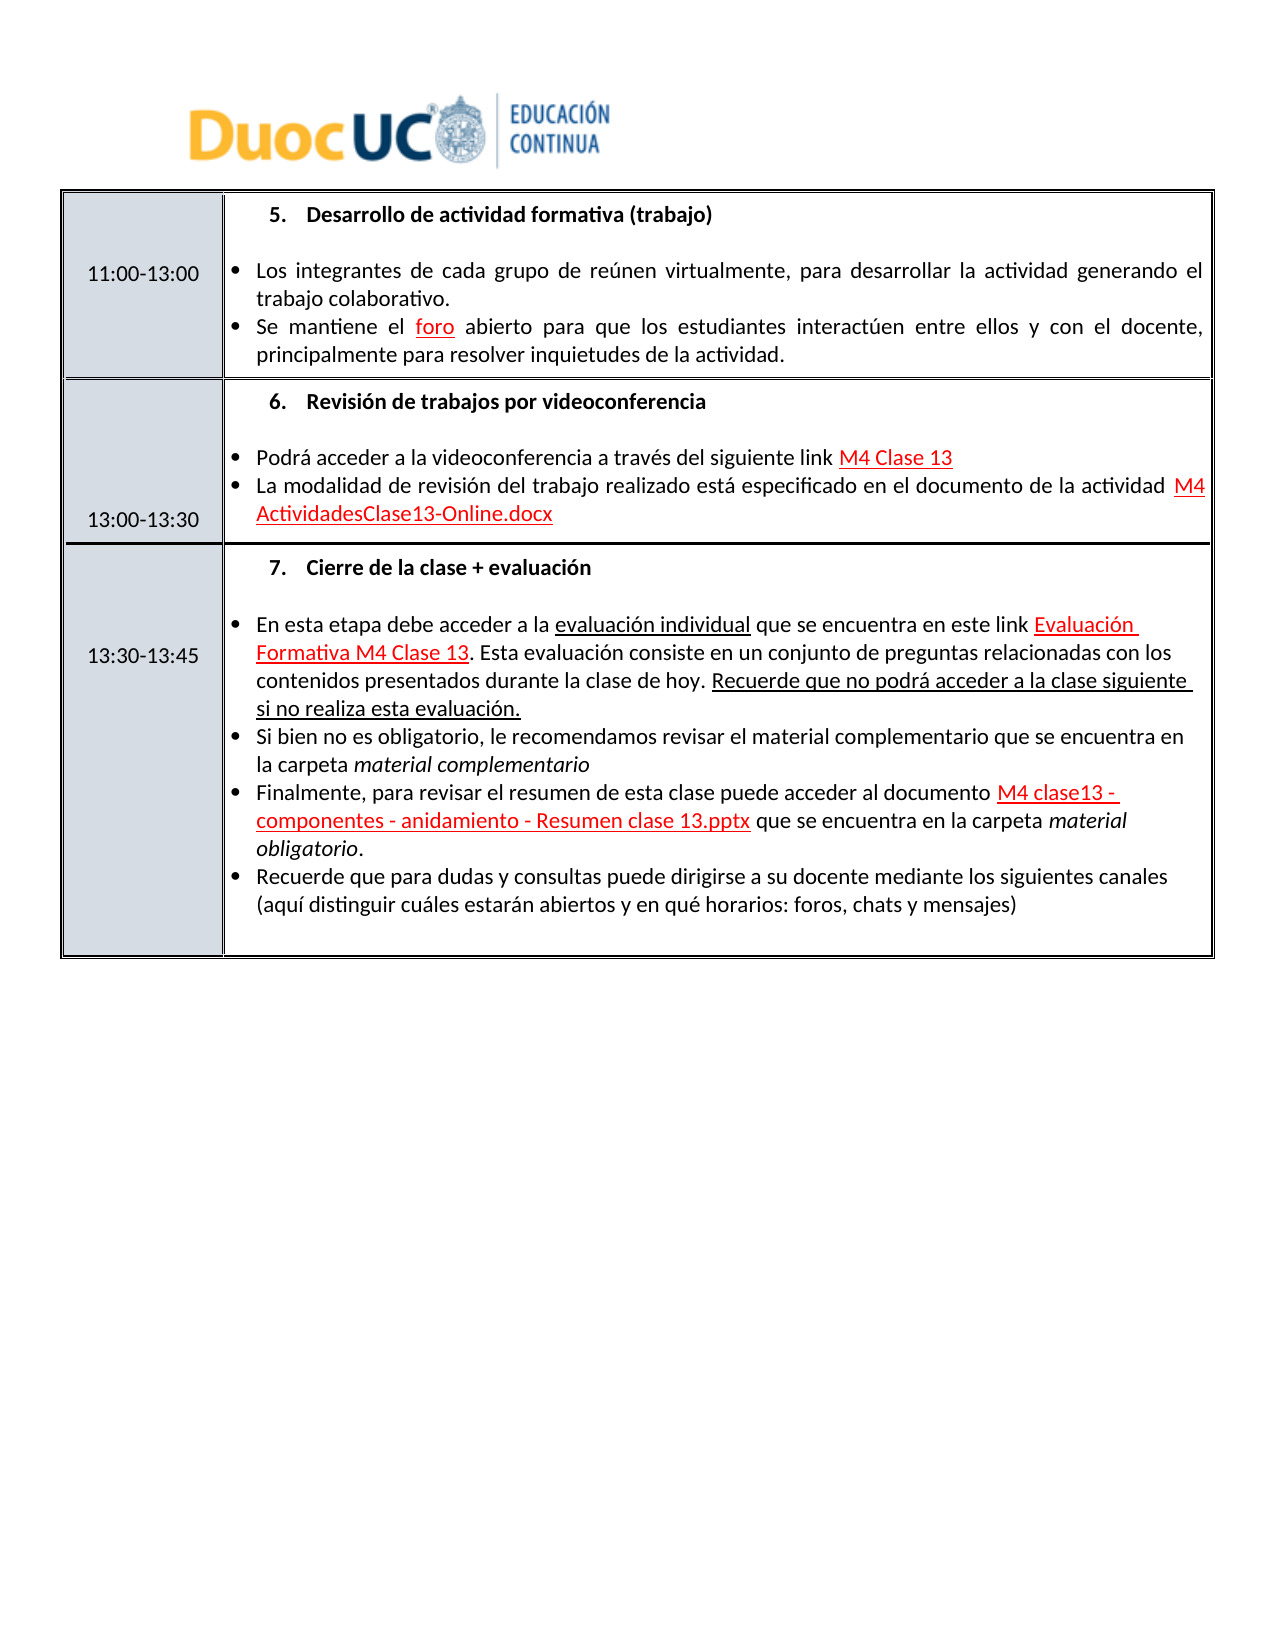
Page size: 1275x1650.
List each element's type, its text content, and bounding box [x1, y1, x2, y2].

table_cell 11:00-13:00 [64, 193, 224, 376]
table_cell 13:00-13:30 [64, 376, 222, 542]
table_cell Revisión de trabajos por videoconferencia Podrá acceder a la videoconferencia a través del siguiente link M4 Clase 13 La modalidad de revisión del trabajo realizado está especificado en el documento de la actividad M4 ActividadesClase13-Online.docx [225, 376, 1212, 542]
table_cell 13:30-13:45 [64, 542, 224, 955]
table_cell Desarrollo de actividad formativa (trabajo) Los integrantes de cada grupo de reúnen virtualmente, para desarrollar la actividad generando el trabajo colaborativo. Se mantiene el foro abierto para que los estudiantes interactúen entre ellos y con el docente, principalmente para resolver inquietudes de la actividad. [224, 193, 1211, 376]
table_cell Cierre de la clase + evaluación En esta etapa debe acceder a la evaluación individual que se encuentra en este link Evaluación Formativa M4 Clase 13. Esta evaluación consiste en un conjunto de preguntas relacionadas con los contenidos presentados durante la clase de hoy. Recuerde que no podrá acceder a la clase siguiente si no realiza esta evaluación. Si bien no es obligatorio, le recomendamos revisar el material complementario que se encuentra en la carpeta material complementario Finalmente, para revisar el resumen de esta clase puede acceder al documento M4 clase13 - componentes - anidamiento - Resumen clase 13.pptx que se encuentra en la carpeta material obligatorio. Recuerde que para dudas y consultas puede dirigirse a su docente mediante los siguientes canales (aquí distinguir cuáles estarán abiertos y en qué horarios: foros, chats y mensajes) [224, 542, 1211, 955]
picture [177, 73, 624, 189]
